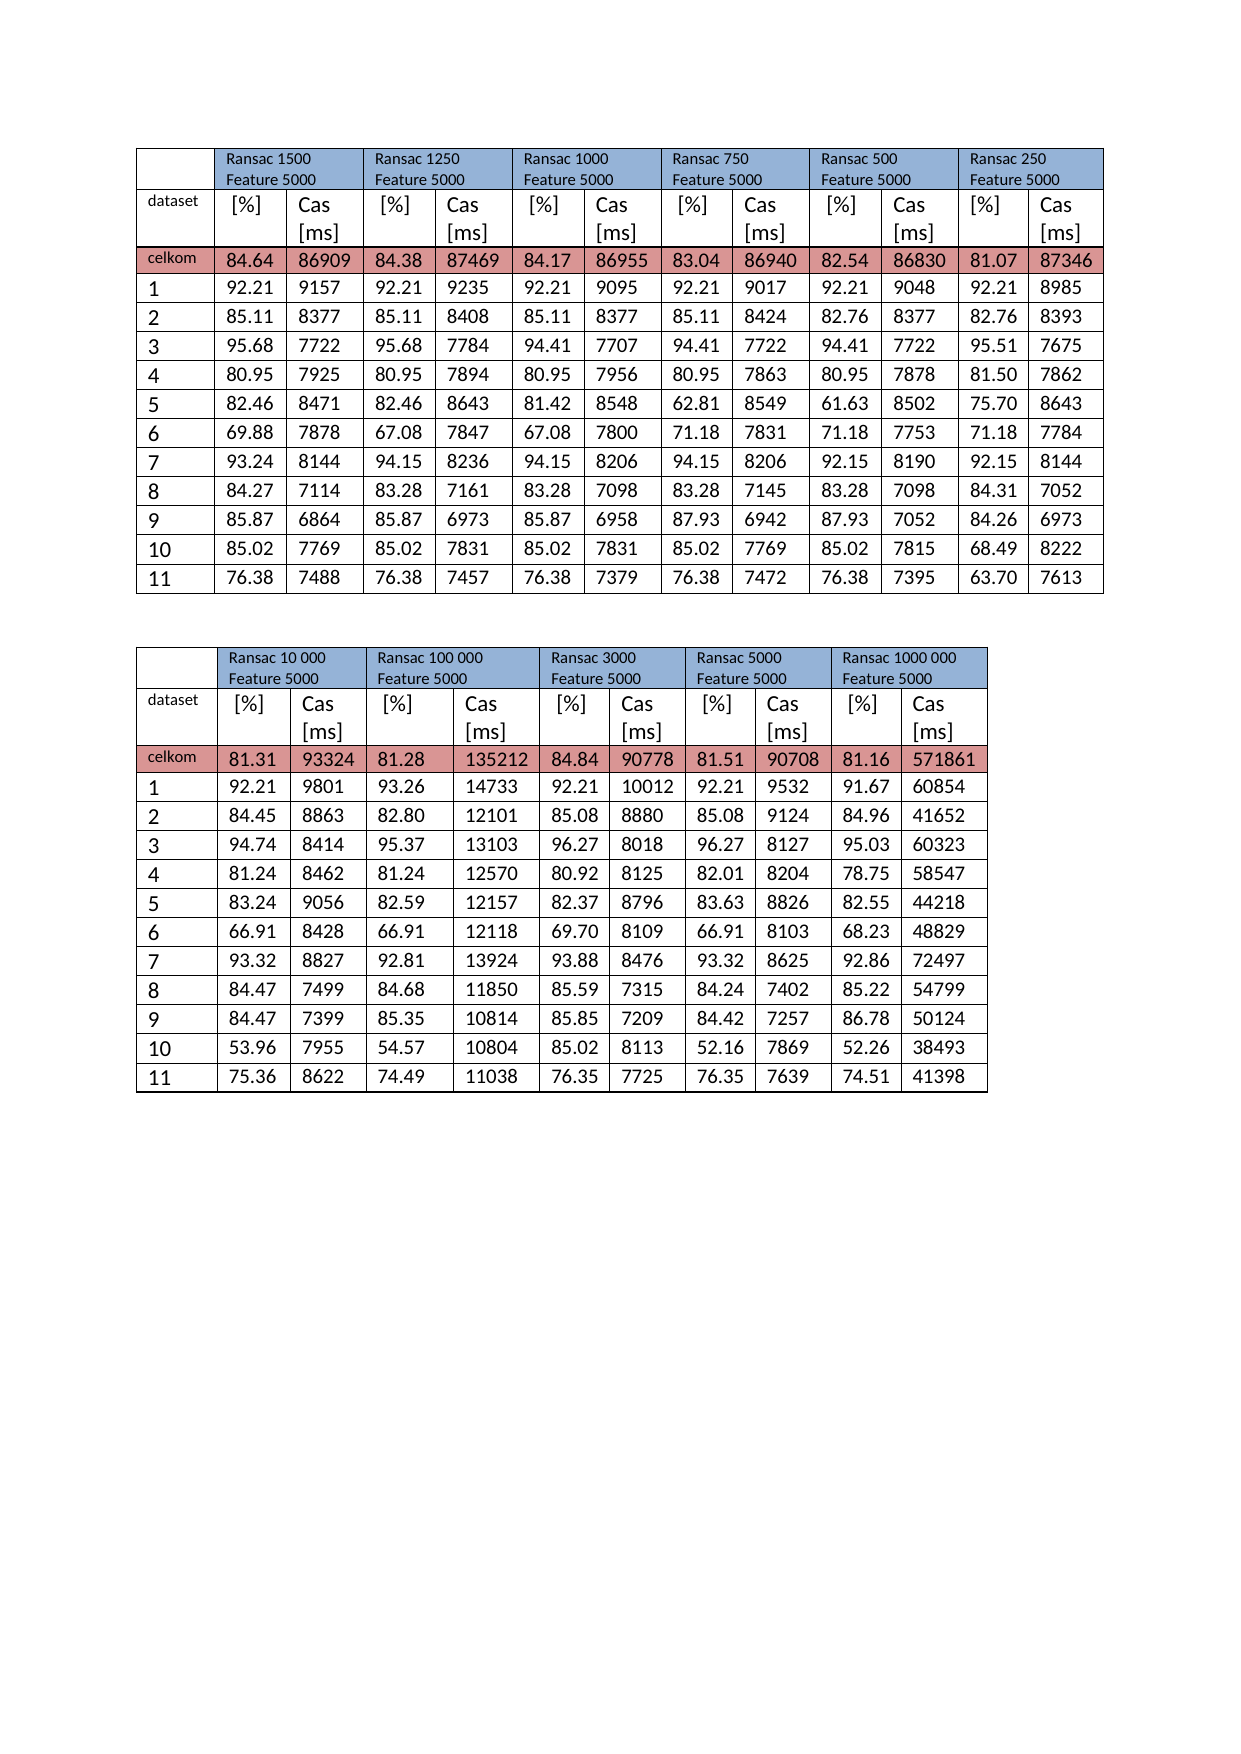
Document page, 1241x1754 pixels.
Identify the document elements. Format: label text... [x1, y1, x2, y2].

table_cell 82.80 [367, 802, 453, 830]
table_cell 7209 [610, 1005, 685, 1033]
table_cell 7955 [291, 1034, 366, 1062]
table_cell 75.70 [959, 390, 1028, 418]
table_cell 82.76 [810, 303, 881, 331]
table_header Ransac 750 Feature 5000 [662, 149, 809, 189]
table_cell 83.04 [662, 248, 732, 273]
table_cell 10814 [454, 1005, 539, 1033]
table_cell 85.11 [215, 303, 286, 331]
table_cell 7499 [291, 976, 366, 1004]
table_cell dataset [137, 689, 217, 745]
table_cell 96.27 [686, 831, 755, 859]
table_cell 92.15 [810, 448, 881, 476]
table_cell 7315 [610, 976, 685, 1004]
table_cell 69.70 [540, 918, 609, 946]
table_cell 10012 [610, 773, 685, 801]
table_cell 8206 [733, 448, 809, 476]
table_cell 76.35 [686, 1064, 755, 1091]
table_cell 8476 [610, 947, 685, 975]
table_cell 7800 [585, 419, 661, 447]
table_cell 7956 [585, 361, 661, 389]
table_cell 5 [137, 390, 214, 418]
table_cell 84.27 [215, 477, 286, 505]
table_cell 7 [137, 947, 217, 975]
table_cell 75.36 [218, 1064, 290, 1091]
table_header Ransac 1250 Feature 5000 [364, 149, 512, 189]
table_cell 92.21 [540, 773, 609, 801]
table_cell 82.01 [686, 860, 755, 888]
table_cell 94.41 [810, 332, 881, 360]
table_cell 8643 [1029, 390, 1103, 418]
table_cell 83.63 [686, 889, 755, 917]
table_cell 12570 [454, 860, 539, 888]
table_cell 4 [137, 860, 217, 888]
table_cell 9017 [733, 274, 809, 302]
table_cell 95.68 [364, 332, 435, 360]
table_cell 92.21 [218, 773, 290, 801]
table_cell 58547 [902, 860, 987, 888]
table_cell 66.91 [367, 918, 453, 946]
table_cell Cas [ms] [1029, 190, 1103, 246]
table_cell 8377 [882, 303, 958, 331]
table_cell 85.02 [513, 535, 584, 563]
table_cell 8414 [291, 831, 366, 859]
table_cell 92.21 [810, 274, 881, 302]
table_cell 11038 [454, 1064, 539, 1091]
table_cell 86955 [585, 248, 661, 273]
table_cell 63.70 [959, 565, 1028, 592]
table_cell 87346 [1029, 248, 1103, 273]
table_cell 8863 [291, 802, 366, 830]
table_cell 7114 [287, 477, 363, 505]
table_cell 85.08 [686, 802, 755, 830]
table_cell 81.42 [513, 390, 584, 418]
table_cell 7613 [1029, 565, 1103, 592]
table_cell 12157 [454, 889, 539, 917]
table_cell 54.57 [367, 1034, 453, 1062]
table_cell 90708 [756, 746, 831, 772]
table_cell 6942 [733, 506, 809, 534]
table_header [137, 149, 214, 189]
table_cell [%] [513, 190, 584, 246]
table_cell 86940 [733, 248, 809, 273]
table_cell 82.37 [540, 889, 609, 917]
table_cell 85.02 [810, 535, 881, 563]
table_cell 86909 [287, 248, 363, 273]
table_cell 38493 [902, 1034, 987, 1062]
table_cell 7725 [610, 1064, 685, 1091]
table_cell 60854 [902, 773, 987, 801]
table_cell 84.26 [959, 506, 1028, 534]
table_cell 92.21 [959, 274, 1028, 302]
table_cell 94.41 [513, 332, 584, 360]
table_cell 76.38 [810, 565, 881, 592]
table_header Ransac 5000 Feature 5000 [686, 648, 831, 688]
table_cell 6958 [585, 506, 661, 534]
table_cell 8462 [291, 860, 366, 888]
table_cell 8826 [756, 889, 831, 917]
table_cell 85.59 [540, 976, 609, 1004]
table_cell 7399 [291, 1005, 366, 1033]
table_cell 93.24 [215, 448, 286, 476]
table_cell 84.47 [218, 1005, 290, 1033]
table_cell 7457 [436, 565, 512, 592]
table_cell 81.24 [367, 860, 453, 888]
table_cell [%] [364, 190, 435, 246]
table_cell 2 [137, 802, 217, 830]
table_cell dataset [137, 190, 214, 246]
table_cell 93.32 [218, 947, 290, 975]
table_cell Cas [ms] [291, 689, 366, 745]
table_header Ransac 1000 000 Feature 5000 [832, 648, 987, 688]
table_cell 8393 [1029, 303, 1103, 331]
table_cell 9056 [291, 889, 366, 917]
table_cell 92.21 [513, 274, 584, 302]
table_cell 84.24 [686, 976, 755, 1004]
table_cell 7722 [882, 332, 958, 360]
table_cell 48829 [902, 918, 987, 946]
table_cell 8796 [610, 889, 685, 917]
table_cell 93324 [291, 746, 366, 772]
table_cell 7862 [1029, 361, 1103, 389]
table_cell 7472 [733, 565, 809, 592]
table_cell 85.02 [215, 535, 286, 563]
table_cell 92.21 [364, 274, 435, 302]
table_cell 14733 [454, 773, 539, 801]
table_cell 4 [137, 361, 214, 389]
table_cell 8643 [436, 390, 512, 418]
table_cell [%] [832, 689, 901, 745]
table_cell 44218 [902, 889, 987, 917]
table_cell 8827 [291, 947, 366, 975]
table_cell 1 [137, 274, 214, 302]
table_cell 85.87 [215, 506, 286, 534]
table_cell 8127 [756, 831, 831, 859]
table_cell 80.95 [215, 361, 286, 389]
table_cell 7402 [756, 976, 831, 1004]
table_cell 80.92 [540, 860, 609, 888]
table_cell 85.87 [513, 506, 584, 534]
table_cell 84.64 [215, 248, 286, 273]
table_cell 96.27 [540, 831, 609, 859]
table_cell 53.96 [218, 1034, 290, 1062]
table_cell 74.51 [832, 1064, 901, 1091]
table_cell 76.38 [662, 565, 732, 592]
table_cell Cas [ms] [610, 689, 685, 745]
table_cell 7395 [882, 565, 958, 592]
table_cell 41652 [902, 802, 987, 830]
table_cell celkom [137, 746, 217, 772]
table_cell 5 [137, 889, 217, 917]
table_cell 8144 [287, 448, 363, 476]
table_cell 11 [137, 1064, 217, 1091]
table_cell 9157 [287, 274, 363, 302]
table_cell 7675 [1029, 332, 1103, 360]
table_cell 84.17 [513, 248, 584, 273]
table_cell 87.93 [662, 506, 732, 534]
table_cell [%] [810, 190, 881, 246]
table_cell 13924 [454, 947, 539, 975]
table_cell Cas [ms] [902, 689, 987, 745]
table_cell 82.55 [832, 889, 901, 917]
table_cell 8625 [756, 947, 831, 975]
table_cell 90778 [610, 746, 685, 772]
table_cell 8622 [291, 1064, 366, 1091]
table_cell 54799 [902, 976, 987, 1004]
table_cell 80.95 [364, 361, 435, 389]
table_cell 7815 [882, 535, 958, 563]
table_cell 8222 [1029, 535, 1103, 563]
table_cell 7145 [733, 477, 809, 505]
table_cell 7098 [585, 477, 661, 505]
table_header [137, 648, 217, 688]
table_cell Cas [ms] [454, 689, 539, 745]
table_cell 7784 [436, 332, 512, 360]
table_cell 7769 [287, 535, 363, 563]
table_cell 68.49 [959, 535, 1028, 563]
table_cell 8125 [610, 860, 685, 888]
table_cell 81.31 [218, 746, 290, 772]
table_cell 7925 [287, 361, 363, 389]
table_cell 7722 [287, 332, 363, 360]
table_cell 8408 [436, 303, 512, 331]
table_cell [%] [367, 689, 453, 745]
table_cell 7639 [756, 1064, 831, 1091]
table_cell 7894 [436, 361, 512, 389]
table_cell 83.24 [218, 889, 290, 917]
table_cell 85.08 [540, 802, 609, 830]
table_cell 94.41 [662, 332, 732, 360]
table_cell 85.22 [832, 976, 901, 1004]
table_cell 85.85 [540, 1005, 609, 1033]
table_cell [%] [662, 190, 732, 246]
table_cell 8985 [1029, 274, 1103, 302]
table_cell 8190 [882, 448, 958, 476]
table_cell 93.32 [686, 947, 755, 975]
table_cell 84.42 [686, 1005, 755, 1033]
table_cell 85.35 [367, 1005, 453, 1033]
table_cell 95.51 [959, 332, 1028, 360]
table_cell 84.45 [218, 802, 290, 830]
table_cell Cas [ms] [756, 689, 831, 745]
table_cell 8204 [756, 860, 831, 888]
table_cell 8 [137, 477, 214, 505]
table_cell 92.21 [215, 274, 286, 302]
table_cell 95.37 [367, 831, 453, 859]
table_cell 92.86 [832, 947, 901, 975]
table_cell 81.51 [686, 746, 755, 772]
table_cell 11850 [454, 976, 539, 1004]
table_cell 95.68 [215, 332, 286, 360]
table_cell 95.03 [832, 831, 901, 859]
table_cell 7769 [733, 535, 809, 563]
table_cell 83.28 [810, 477, 881, 505]
table_cell 84.84 [540, 746, 609, 772]
table_header Ransac 10 000 Feature 5000 [218, 648, 366, 688]
table_cell 80.95 [810, 361, 881, 389]
table_cell 81.24 [218, 860, 290, 888]
table_header Ransac 100 000 Feature 5000 [367, 648, 539, 688]
table_cell 8113 [610, 1034, 685, 1062]
table_cell 7488 [287, 565, 363, 592]
table_cell 76.38 [215, 565, 286, 592]
table_cell 8502 [882, 390, 958, 418]
table_cell 13103 [454, 831, 539, 859]
table_cell 7098 [882, 477, 958, 505]
table_cell 71.18 [662, 419, 732, 447]
table_cell 7052 [1029, 477, 1103, 505]
table_cell 66.91 [218, 918, 290, 946]
table_cell 81.16 [832, 746, 901, 772]
table_cell 71.18 [959, 419, 1028, 447]
table_header Ransac 1500 Feature 5000 [215, 149, 363, 189]
table_cell 93.88 [540, 947, 609, 975]
table_cell 91.67 [832, 773, 901, 801]
table_cell 86830 [882, 248, 958, 273]
table_cell 81.07 [959, 248, 1028, 273]
table_cell Cas [ms] [436, 190, 512, 246]
table_cell 12101 [454, 802, 539, 830]
table_cell 87.93 [810, 506, 881, 534]
table_cell 1 [137, 773, 217, 801]
table_cell 8428 [291, 918, 366, 946]
table_cell [%] [218, 689, 290, 745]
table_cell 8424 [733, 303, 809, 331]
table_cell 7878 [287, 419, 363, 447]
table_cell 7831 [436, 535, 512, 563]
table_cell 6864 [287, 506, 363, 534]
table_cell 9801 [291, 773, 366, 801]
table_cell 571861 [902, 746, 987, 772]
table_cell [%] [959, 190, 1028, 246]
table_cell 83.28 [513, 477, 584, 505]
table_cell 7869 [756, 1034, 831, 1062]
table_cell 135212 [454, 746, 539, 772]
table_cell [%] [215, 190, 286, 246]
table_cell 81.28 [367, 746, 453, 772]
table_cell 7722 [733, 332, 809, 360]
table_cell 82.59 [367, 889, 453, 917]
table_cell 8103 [756, 918, 831, 946]
table_cell 78.75 [832, 860, 901, 888]
table_cell 8109 [610, 918, 685, 946]
table_cell [%] [686, 689, 755, 745]
table_cell 7863 [733, 361, 809, 389]
table_cell 8377 [287, 303, 363, 331]
table_cell 76.38 [513, 565, 584, 592]
table_cell 85.11 [513, 303, 584, 331]
table_cell 8206 [585, 448, 661, 476]
table_cell 50124 [902, 1005, 987, 1033]
table_cell 85.11 [662, 303, 732, 331]
table_cell 9 [137, 1005, 217, 1033]
table_cell 82.54 [810, 248, 881, 273]
table_cell 84.38 [364, 248, 435, 273]
table_cell 9048 [882, 274, 958, 302]
table_cell 82.46 [364, 390, 435, 418]
table_cell 94.15 [513, 448, 584, 476]
table_cell 82.76 [959, 303, 1028, 331]
table_cell 94.15 [364, 448, 435, 476]
table_cell 69.88 [215, 419, 286, 447]
table_cell 62.81 [662, 390, 732, 418]
table_cell 8236 [436, 448, 512, 476]
table_cell 71.18 [810, 419, 881, 447]
table_cell 52.16 [686, 1034, 755, 1062]
table_cell 87469 [436, 248, 512, 273]
table_cell celkom [137, 248, 214, 273]
table_cell 6973 [1029, 506, 1103, 534]
table_cell 9124 [756, 802, 831, 830]
table_cell 85.87 [364, 506, 435, 534]
table_cell 52.26 [832, 1034, 901, 1062]
table_cell Cas [ms] [585, 190, 661, 246]
table_cell 10 [137, 1034, 217, 1062]
table_cell 8018 [610, 831, 685, 859]
table_cell 9 [137, 506, 214, 534]
table_cell 84.96 [832, 802, 901, 830]
table_cell 7052 [882, 506, 958, 534]
table_cell 10804 [454, 1034, 539, 1062]
table_cell 76.35 [540, 1064, 609, 1091]
table_cell 83.28 [662, 477, 732, 505]
table_cell 94.15 [662, 448, 732, 476]
table_cell 7257 [756, 1005, 831, 1033]
table_cell 86.78 [832, 1005, 901, 1033]
table_cell Cas [ms] [733, 190, 809, 246]
table_cell 8880 [610, 802, 685, 830]
table_cell 66.91 [686, 918, 755, 946]
table_cell 81.50 [959, 361, 1028, 389]
table_cell 8548 [585, 390, 661, 418]
table_cell 7379 [585, 565, 661, 592]
table_cell 8377 [585, 303, 661, 331]
table_cell 7161 [436, 477, 512, 505]
table_cell 92.81 [367, 947, 453, 975]
table_header Ransac 500 Feature 5000 [810, 149, 958, 189]
table_cell 12118 [454, 918, 539, 946]
table_cell 8471 [287, 390, 363, 418]
table_cell 92.21 [662, 274, 732, 302]
table_cell Cas [ms] [287, 190, 363, 246]
table_cell 83.28 [364, 477, 435, 505]
table_cell 8549 [733, 390, 809, 418]
table_cell 67.08 [513, 419, 584, 447]
table_cell 6973 [436, 506, 512, 534]
table_cell 60323 [902, 831, 987, 859]
table_cell 6 [137, 419, 214, 447]
table_cell 80.95 [513, 361, 584, 389]
table_cell 94.74 [218, 831, 290, 859]
table_cell 92.15 [959, 448, 1028, 476]
table_cell 11 [137, 565, 214, 592]
table_cell 68.23 [832, 918, 901, 946]
table_cell 82.46 [215, 390, 286, 418]
table_cell 80.95 [662, 361, 732, 389]
table_cell 85.02 [662, 535, 732, 563]
table_header Ransac 1000 Feature 5000 [513, 149, 661, 189]
table_cell 9235 [436, 274, 512, 302]
table_cell 6 [137, 918, 217, 946]
table_cell 8144 [1029, 448, 1103, 476]
table_cell 93.26 [367, 773, 453, 801]
table_cell 10 [137, 535, 214, 563]
table_cell 85.11 [364, 303, 435, 331]
table_cell 3 [137, 332, 214, 360]
table_cell 7831 [733, 419, 809, 447]
table_header Ransac 3000 Feature 5000 [540, 648, 685, 688]
table_cell 41398 [902, 1064, 987, 1091]
table_cell 85.02 [540, 1034, 609, 1062]
table_cell 7847 [436, 419, 512, 447]
table_cell 84.31 [959, 477, 1028, 505]
table_cell 72497 [902, 947, 987, 975]
table_cell 7 [137, 448, 214, 476]
table_cell 9532 [756, 773, 831, 801]
table_cell 7784 [1029, 419, 1103, 447]
table_cell 7707 [585, 332, 661, 360]
table_cell 9095 [585, 274, 661, 302]
table_cell 84.68 [367, 976, 453, 1004]
table_cell 74.49 [367, 1064, 453, 1091]
table_cell Cas [ms] [882, 190, 958, 246]
table_header Ransac 250 Feature 5000 [959, 149, 1103, 189]
table_cell 7753 [882, 419, 958, 447]
table_cell 3 [137, 831, 217, 859]
table_cell 2 [137, 303, 214, 331]
table_cell 85.02 [364, 535, 435, 563]
table_cell 61.63 [810, 390, 881, 418]
table_cell 67.08 [364, 419, 435, 447]
table_cell [%] [540, 689, 609, 745]
table_cell 76.38 [364, 565, 435, 592]
table_cell 7831 [585, 535, 661, 563]
table_cell 7878 [882, 361, 958, 389]
table_cell 84.47 [218, 976, 290, 1004]
table_cell 8 [137, 976, 217, 1004]
table_cell 92.21 [686, 773, 755, 801]
